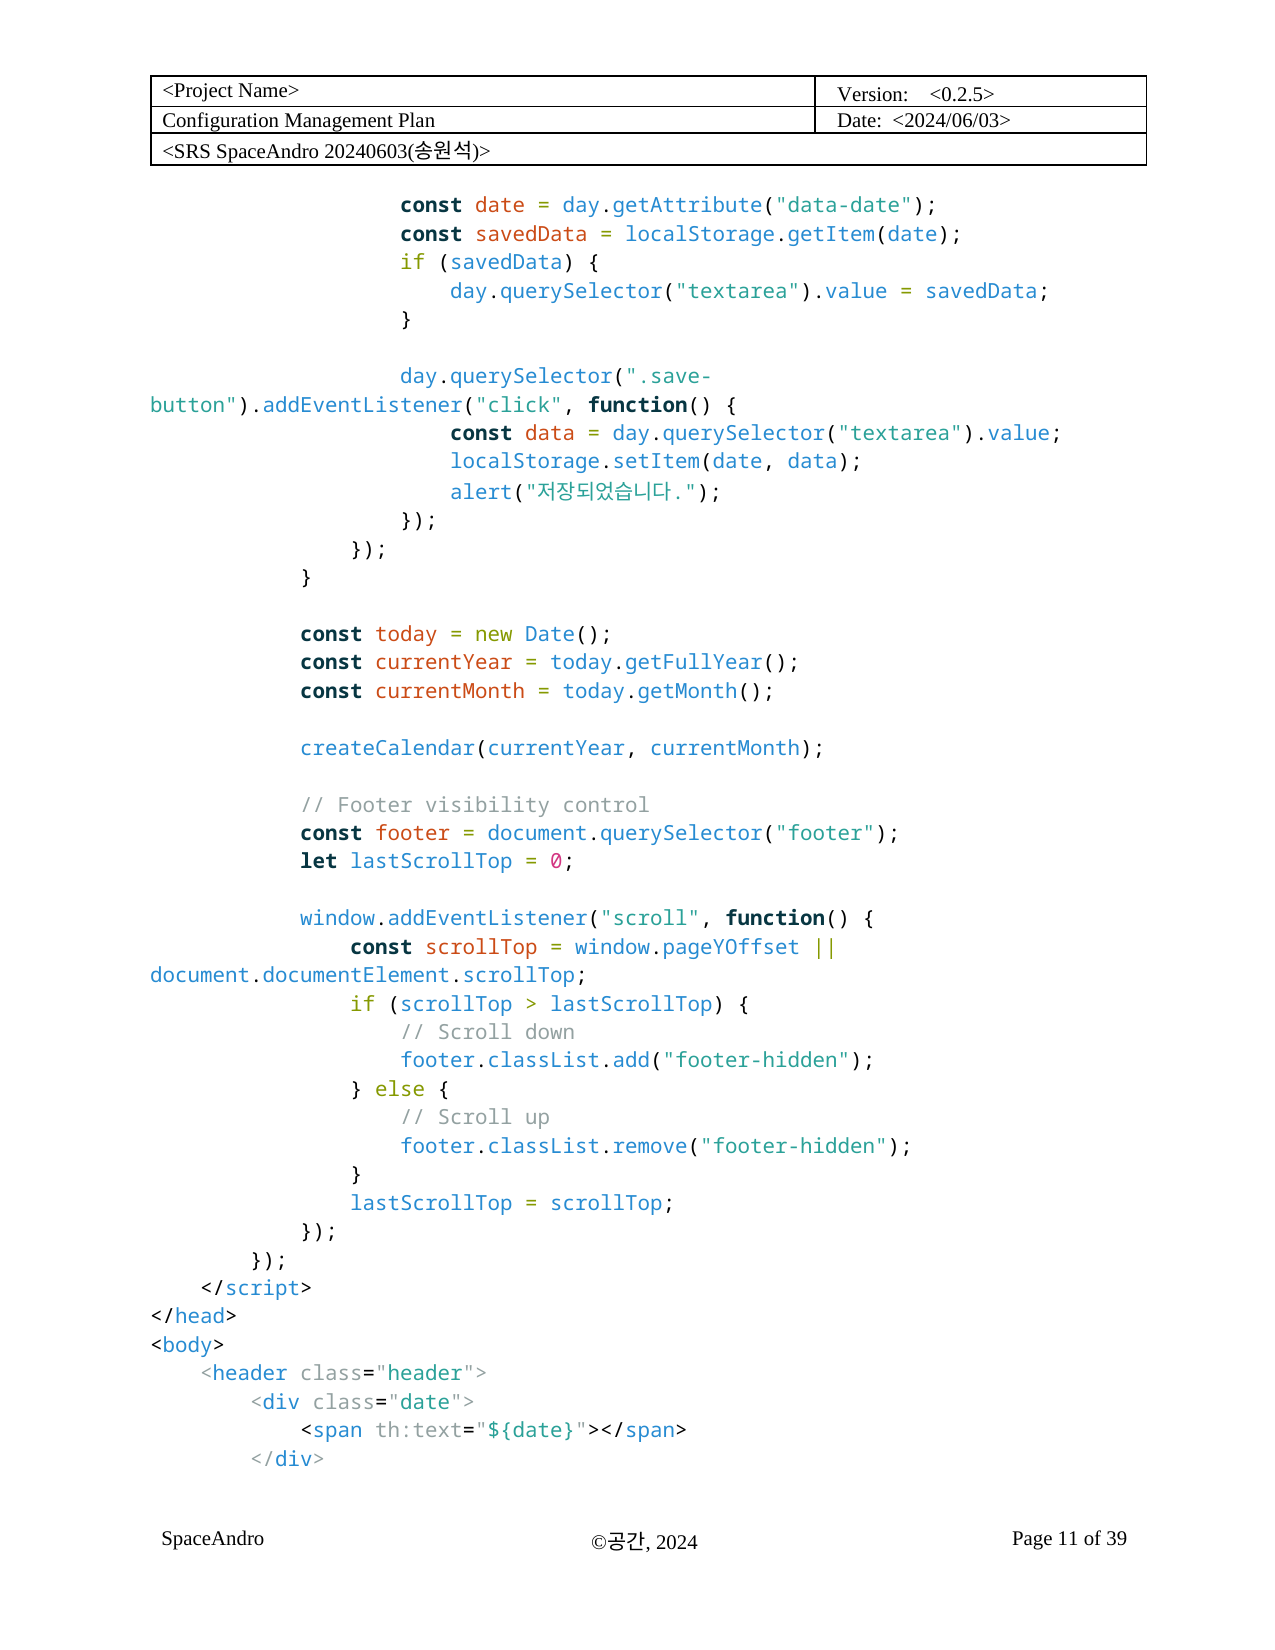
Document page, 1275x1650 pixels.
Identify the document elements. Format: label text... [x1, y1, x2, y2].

text } else { [150, 1074, 1125, 1102]
text const date = day.getAttribute("data-date"); [150, 191, 1125, 219]
text // Scroll down [150, 1017, 1125, 1046]
text }); [150, 505, 1125, 534]
text const savedData = localStorage.getItem(date); [150, 219, 1125, 247]
text lastScrollTop = scrollTop; [150, 1188, 1125, 1216]
text alert("저장되었습니다."); [150, 475, 1125, 505]
text <div class="date"> [150, 1387, 1125, 1415]
text const scrollTop = window.pageYOffset || document.documentElement.scrollTop; [150, 932, 1125, 989]
text } [150, 562, 1125, 591]
text <span th:text="${date}"></span> [150, 1415, 1125, 1444]
text // Scroll up [150, 1102, 1125, 1131]
text localStorage.setItem(date, data); [150, 447, 1125, 475]
text const footer = document.querySelector("footer"); [150, 818, 1125, 847]
text </head> [150, 1302, 1125, 1330]
text </div> [150, 1444, 1125, 1472]
text if (scrollTop > lastScrollTop) { [150, 989, 1125, 1017]
text let lastScrollTop = 0; [150, 847, 1125, 875]
text footer.classList.add("footer-hidden"); [150, 1046, 1125, 1074]
text // Footer visibility control [150, 790, 1125, 818]
text day.querySelector("textarea").value = savedData; [150, 276, 1125, 304]
text const data = day.querySelector("textarea").value; [150, 418, 1125, 447]
text footer.classList.remove("footer-hidden"); [150, 1131, 1125, 1159]
text createCalendar(currentYear, currentMonth); [150, 733, 1125, 761]
text }); [150, 1216, 1125, 1245]
text if (savedData) { [150, 247, 1125, 276]
text const today = new Date(); [150, 619, 1125, 647]
text } [150, 304, 1125, 333]
text } [150, 1159, 1125, 1188]
text const currentYear = today.getFullYear(); [150, 647, 1125, 676]
text </script> [150, 1273, 1125, 1302]
text <header class="header"> [150, 1358, 1125, 1387]
text window.addEventListener("scroll", function() { [150, 903, 1125, 932]
text const currentMonth = today.getMonth(); [150, 676, 1125, 704]
text <body> [150, 1330, 1125, 1358]
text }); [150, 534, 1125, 562]
text day.querySelector(".save-button").addEventListener("click", function() { [150, 361, 1125, 418]
text }); [150, 1245, 1125, 1273]
